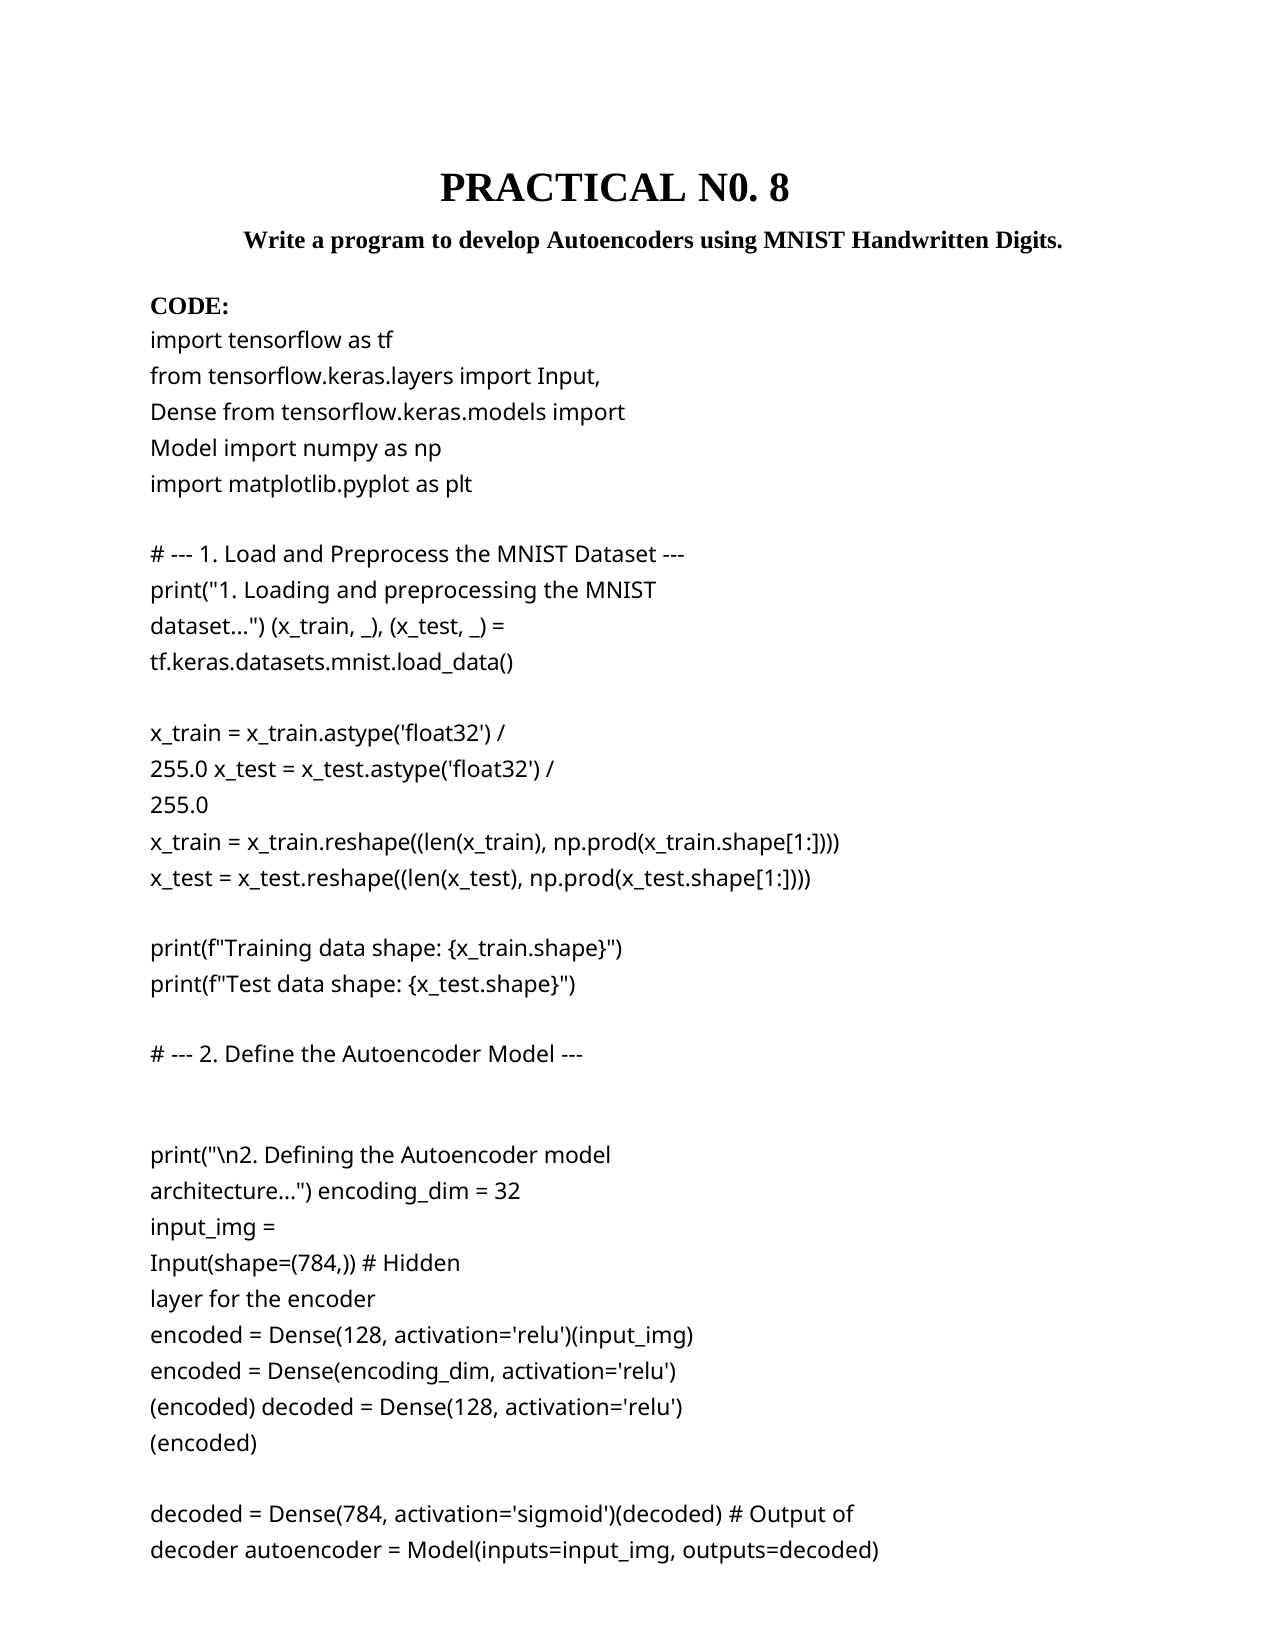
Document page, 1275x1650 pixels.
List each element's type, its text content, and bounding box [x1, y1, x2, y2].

subtitle PRACTICAL N0. 8 [168, 162, 1063, 210]
text print(f"Training data shape: {x_train.shape}") print(f"Test data shape: {x_test.shape}") [150, 932, 650, 999]
subtitle CODE: [150, 291, 1200, 320]
text x_train = x_train.reshape((len(x_train), np.prod(x_train.shape[1:]))) x_test = x_test.reshape((len(x_test), np.prod(x_test.shape[1:]))) [150, 826, 842, 893]
text decoded = Dense(784, activation='sigmoid')(decoded) # Output of decoder autoencoder = Model(inputs=input_img, outputs=decoded) [150, 1498, 901, 1565]
text x_train = x_train.astype('float32') / 255.0 x_test = x_test.astype('float32') / 255.0 [150, 717, 556, 821]
text import tensorflow as tf [150, 324, 1200, 356]
text print("\n2. Defining the Autoencoder model architecture...") encoding_dim = 32 [150, 1139, 744, 1206]
text encoded = Dense(128, activation='relu')(input_img) encoded = Dense(encoding_dim, activation='relu')(encoded) decoded = Dense(128, activation='relu')(encoded) [150, 1319, 753, 1458]
text # --- 1. Load and Preprocess the MNIST Dataset --- print("1. Loading and preprocessing the MNIST dataset...") (x_train, _), (x_test, _) = tf.keras.datasets.mnist.load_data() [150, 538, 744, 677]
text # --- 2. Define the Autoencoder Model --- [150, 1038, 1200, 1069]
text import matplotlib.pyplot as plt [150, 468, 1200, 499]
text input_img = Input(shape=(784,)) # Hidden layer for the encoder [150, 1211, 475, 1314]
text from tensorflow.keras.layers import Input, Dense from tensorflow.keras.models import Model import numpy as np [150, 360, 650, 463]
text Write a program to develop Autoencoders using MNIST Handwritten Digits. [106, 226, 1200, 254]
